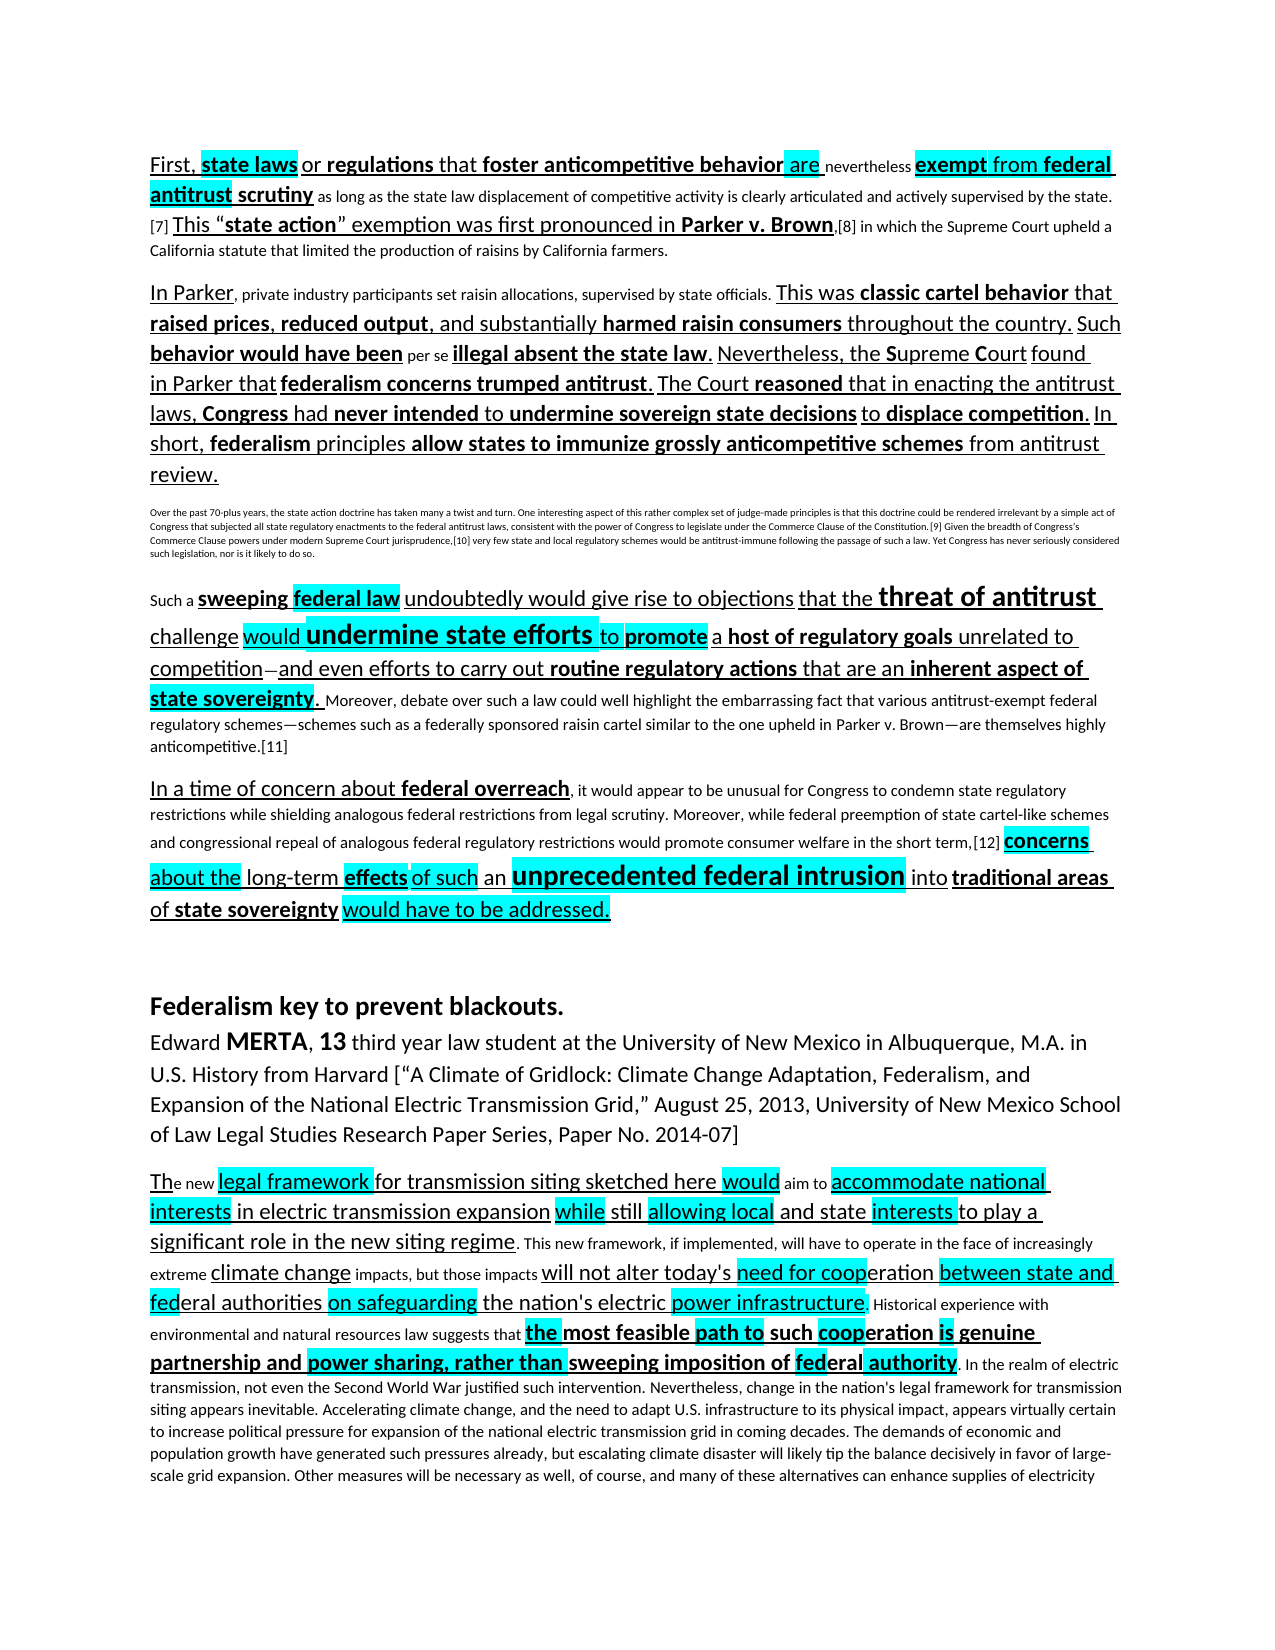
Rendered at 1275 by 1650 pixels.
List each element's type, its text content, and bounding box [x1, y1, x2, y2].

text In Parker, private industry participants set raisin allocations, supervised by state officials. This was classic cartel behavior that raised prices, reduced output, and substantially harmed raisin consumers throughout the country. Such behavior would have been per se illegal absent the state law. Nevertheless, the Supreme Court found in Parker that federalism concerns trumped antitrust. The Court reasoned that in enacting the antitrust laws, Congress had never intended to undermine sovereign state decisions to displace competition. In short, federalism principles allow states to immunize grossly anticompetitive schemes from antitrust review. [150, 278, 1125, 488]
text Edward MERTA, 13 third year law student at the University of New Mexico in Albuquerque, M.A. in U.S. History from Harvard [“A Climate of Gridlock: Climate Change Adaptation, Federalism, and Expansion of the National Electric Transmission Grid,” August 25, 2013, University of New Mexico School of Law Legal Studies Research Paper Series, Paper No. 2014-07] [150, 1024, 1125, 1148]
subtitle Federalism key to prevent blackouts. [150, 989, 1125, 1022]
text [150, 1167, 1125, 1486]
text Such a sweeping federal law undoubtedly would give rise to objections that the threat of antitrust challenge would undermine state efforts to promote a host of regulatory goals unrelated to competition—and even efforts to carry out routine regulatory actions that are an inherent aspect of state sovereignty. Moreover, debate over such a law could well highlight the embarrassing fact that various antitrust-exempt federal regulatory schemes—schemes such as a federally sponsored raisin cartel similar to the one upheld in Parker v. Brown—are themselves highly anticompetitive.[11] [150, 578, 1125, 756]
text Over the past 70-plus years, the state action doctrine has taken many a twist and turn. One interesting aspect of this rather complex set of judge-made principles is that this doctrine could be rendered irrelevant by a simple act of Congress that subjected all state regulatory enactments to the federal antitrust laws, consistent with the power of Congress to legislate under the Commerce Clause of the Constitution.[9] Given the breadth of Congress’s Commerce Clause powers under modern Supreme Court jurisprudence,[10] very few state and local regulatory schemes would be antitrust-immune following the passage of such a law. Yet Congress has never seriously considered such legislation, nor is it likely to do so. [150, 507, 1125, 560]
text First, state laws or regulations that foster anticompetitive behavior are nevertheless exempt from federal antitrust scrutiny as long as the state law displacement of competitive activity is clearly articulated and actively supervised by the state.[7] This “state action” exemption was first pronounced in Parker v. Brown,[8] in which the Supreme Court upheld a California statute that limited the production of raisins by California farmers. [150, 150, 1125, 260]
text In a time of concern about federal overreach, it would appear to be unusual for Congress to condemn state regulatory restrictions while shielding analogous federal restrictions from legal scrutiny. Moreover, while federal preemption of state cartel-like schemes and congressional repeal of analogous federal regulatory restrictions would promote consumer welfare in the short term,[12] concerns about the long-term effects of such an unprecedented federal intrusion into traditional areas of state sovereignty would have to be addressed. [150, 774, 1125, 923]
